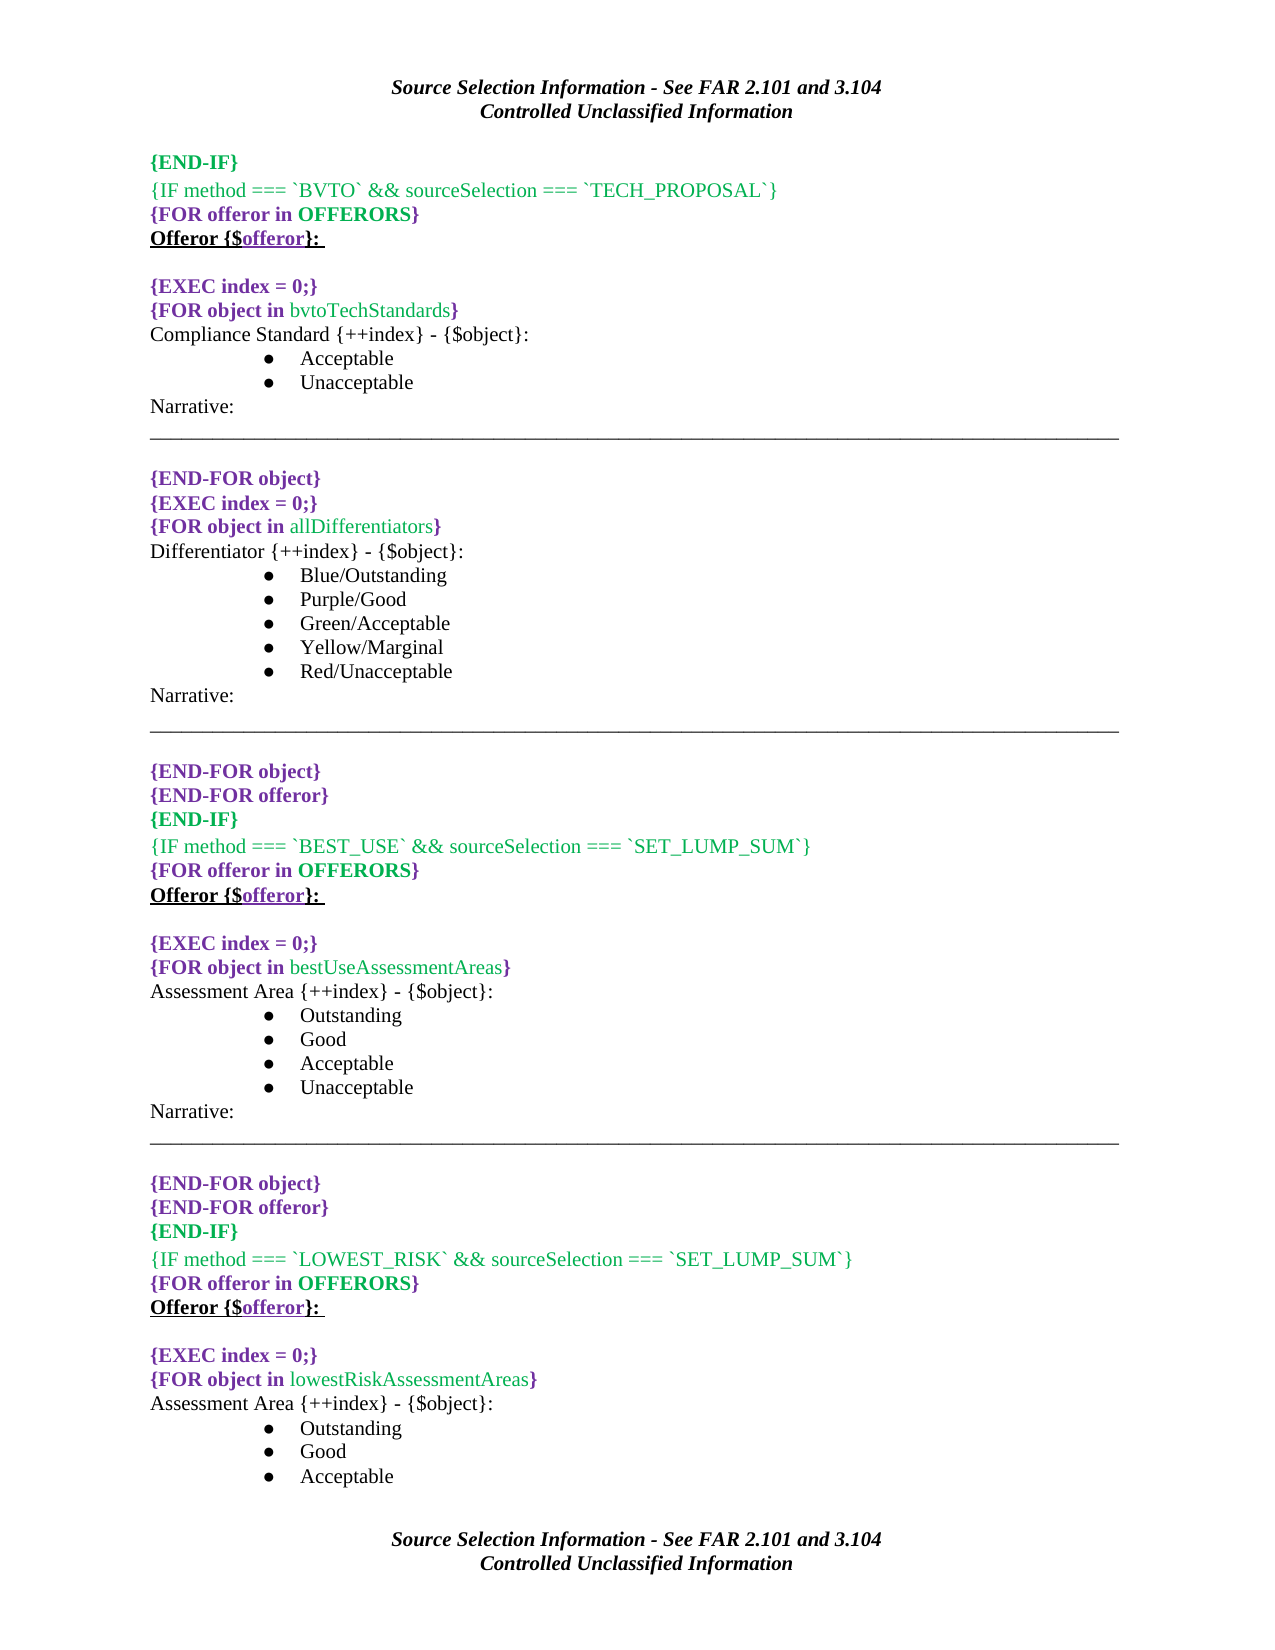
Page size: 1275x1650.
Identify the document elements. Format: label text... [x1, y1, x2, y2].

text {IF method === `BVTO` && sourceSelection === `TECH_PROPOSAL`} [150, 178, 1125, 202]
list Good [262, 1027, 1125, 1051]
text {EXEC index = 0;} [150, 274, 1125, 298]
text Offeror {$offeror}: [150, 226, 1125, 250]
text _____________________________________________________________________________________________ [150, 711, 1125, 734]
text {END-FOR offeror} [150, 783, 1125, 807]
list Acceptable [262, 1051, 1125, 1075]
text Narrative: [150, 1099, 1125, 1123]
list Acceptable [262, 346, 1125, 370]
text {END-IF} [150, 807, 1125, 831]
text Assessment Area {++index} - {$object}: [150, 1391, 1125, 1415]
text {EXEC index = 0;} [150, 1343, 1125, 1367]
list Acceptable [262, 1463, 1125, 1488]
list Blue/Outstanding [262, 563, 1125, 587]
text {EXEC index = 0;} [150, 490, 1125, 514]
text Narrative: [150, 394, 1125, 418]
text {END-IF} [150, 1219, 1125, 1243]
list Outstanding [262, 1415, 1125, 1439]
list Outstanding [262, 1003, 1125, 1027]
text {FOR object in allDifferentiators} [150, 514, 1125, 538]
text Narrative: [150, 683, 1125, 707]
text {FOR offeror in OFFERORS} [150, 1271, 1125, 1295]
text Assessment Area {++index} - {$object}: [150, 979, 1125, 1003]
text Offeror {$offeror}: [150, 1295, 1125, 1319]
list Unacceptable [262, 370, 1125, 394]
text {FOR offeror in OFFERORS} [150, 202, 1125, 226]
text {END-FOR object} [150, 759, 1125, 783]
text Offeror {$offeror}: [150, 882, 1125, 907]
text Compliance Standard {++index} - {$object}: [150, 322, 1125, 346]
text {IF method === `LOWEST_RISK` && sourceSelection === `SET_LUMP_SUM`} [150, 1247, 1125, 1271]
text Differentiator {++index} - {$object}: [150, 538, 1125, 563]
text {FOR object in lowestRiskAssessmentAreas} [150, 1367, 1125, 1391]
list Red/Unacceptable [262, 659, 1125, 683]
text {FOR object in bvtoTechStandards} [150, 298, 1125, 322]
text {END-FOR object} [150, 1171, 1125, 1195]
list Good [262, 1439, 1125, 1463]
text {IF method === `BEST_USE` && sourceSelection === `SET_LUMP_SUM`} [150, 834, 1125, 858]
list Green/Acceptable [262, 611, 1125, 635]
text {END-FOR object} [150, 466, 1125, 490]
text {END-FOR offeror} [150, 1195, 1125, 1219]
list Purple/Good [262, 587, 1125, 611]
text {FOR object in bestUseAssessmentAreas} [150, 955, 1125, 979]
list Unacceptable [262, 1075, 1125, 1099]
list Yellow/Marginal [262, 635, 1125, 659]
text _____________________________________________________________________________________________ [150, 418, 1125, 442]
text {EXEC index = 0;} [150, 931, 1125, 955]
text _____________________________________________________________________________________________ [150, 1123, 1125, 1147]
text {FOR offeror in OFFERORS} [150, 858, 1125, 882]
text {END-IF} [150, 150, 1125, 174]
